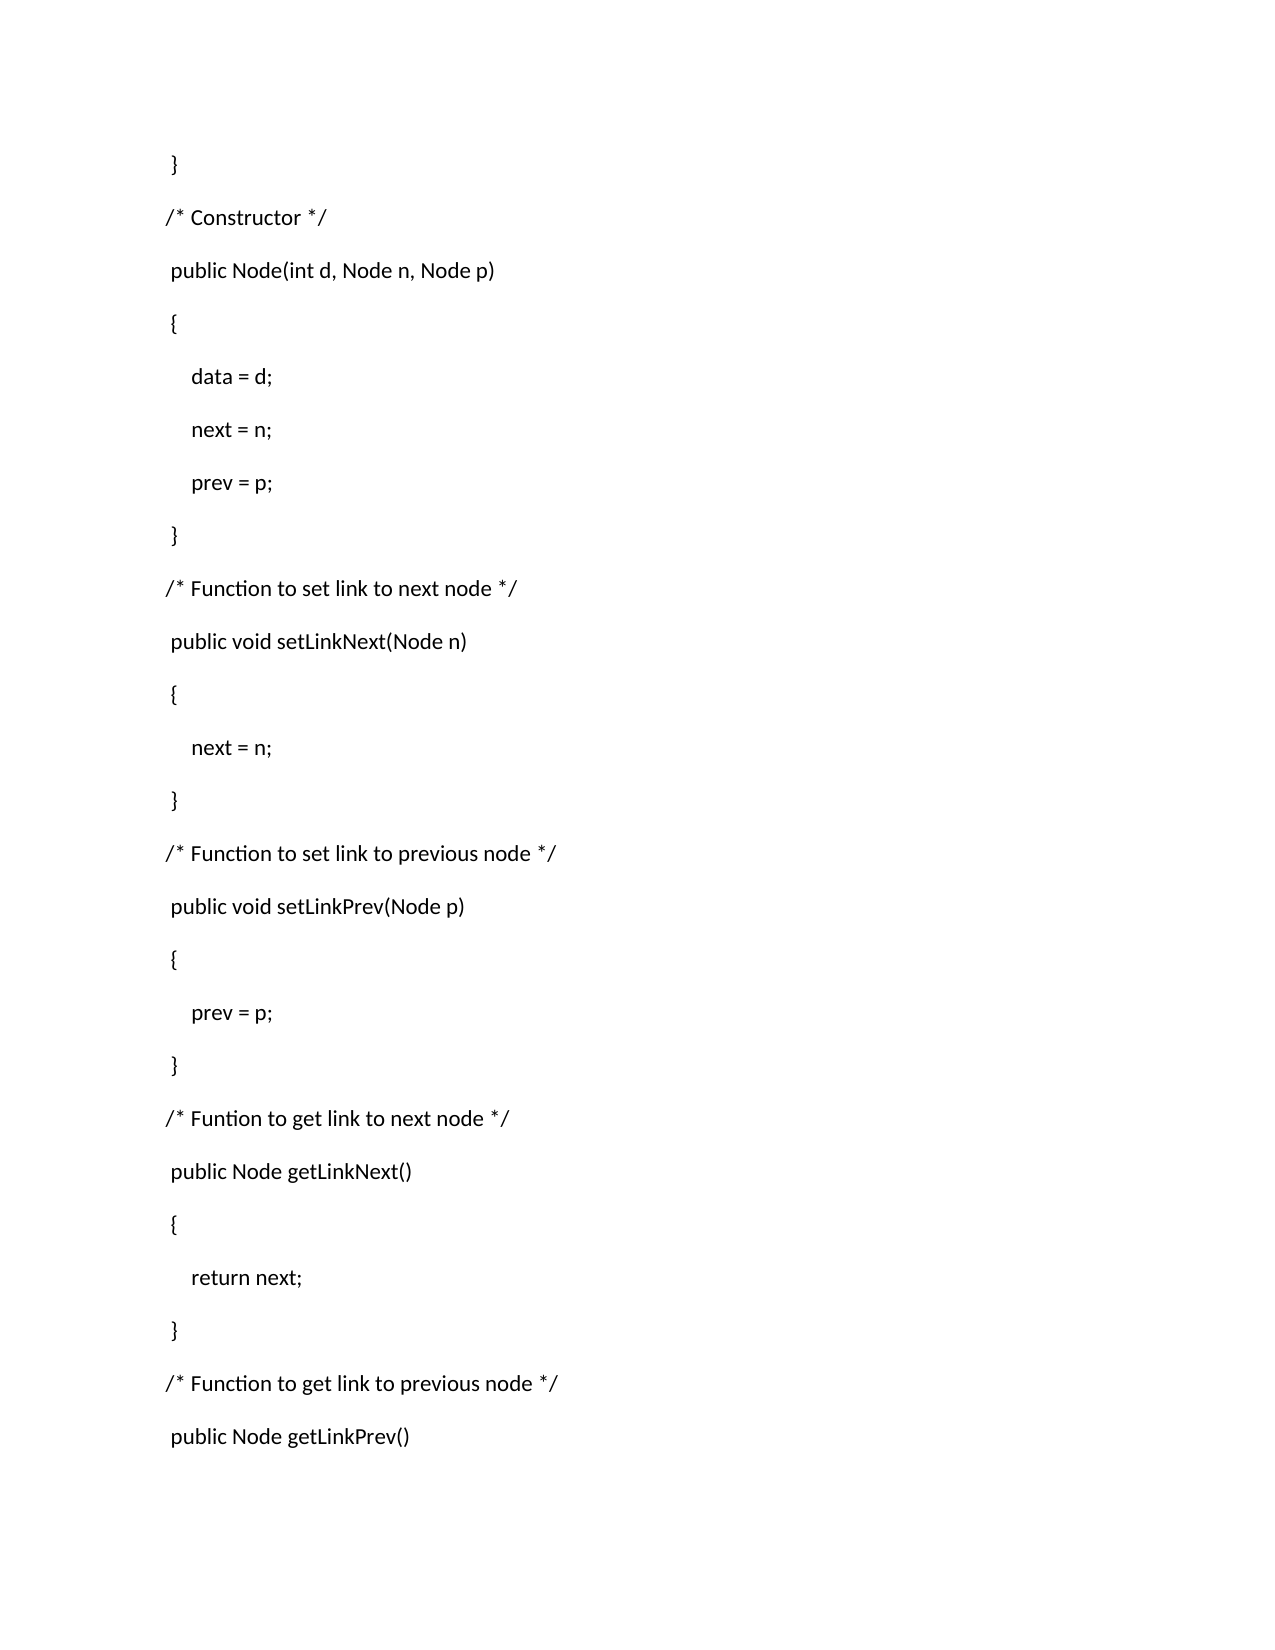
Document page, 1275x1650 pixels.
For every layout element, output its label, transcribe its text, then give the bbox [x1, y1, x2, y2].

text { [150, 1210, 1125, 1238]
text { [150, 309, 1125, 337]
text data = d; [150, 362, 1125, 390]
text /* Constructor */ [150, 203, 1125, 231]
text } [150, 150, 1125, 178]
text public void setLinkNext(Node n) [150, 627, 1125, 655]
text /* Function to set link to next node */ [150, 574, 1125, 602]
text } [150, 786, 1125, 814]
text next = n; [150, 733, 1125, 761]
text } [150, 521, 1125, 549]
text prev = p; [150, 998, 1125, 1026]
text } [150, 1051, 1125, 1079]
text return next; [150, 1263, 1125, 1291]
text { [150, 680, 1125, 708]
text public Node(int d, Node n, Node p) [150, 256, 1125, 284]
text prev = p; [150, 468, 1125, 496]
text /* Funtion to get link to next node */ [150, 1104, 1125, 1132]
text next = n; [150, 415, 1125, 443]
text { [150, 945, 1125, 973]
text /* Function to get link to previous node */ [150, 1369, 1125, 1397]
text public Node getLinkNext() [150, 1157, 1125, 1185]
text public void setLinkPrev(Node p) [150, 892, 1125, 920]
text } [150, 1316, 1125, 1344]
text public Node getLinkPrev() [150, 1422, 1125, 1451]
text /* Function to set link to previous node */ [150, 839, 1125, 867]
